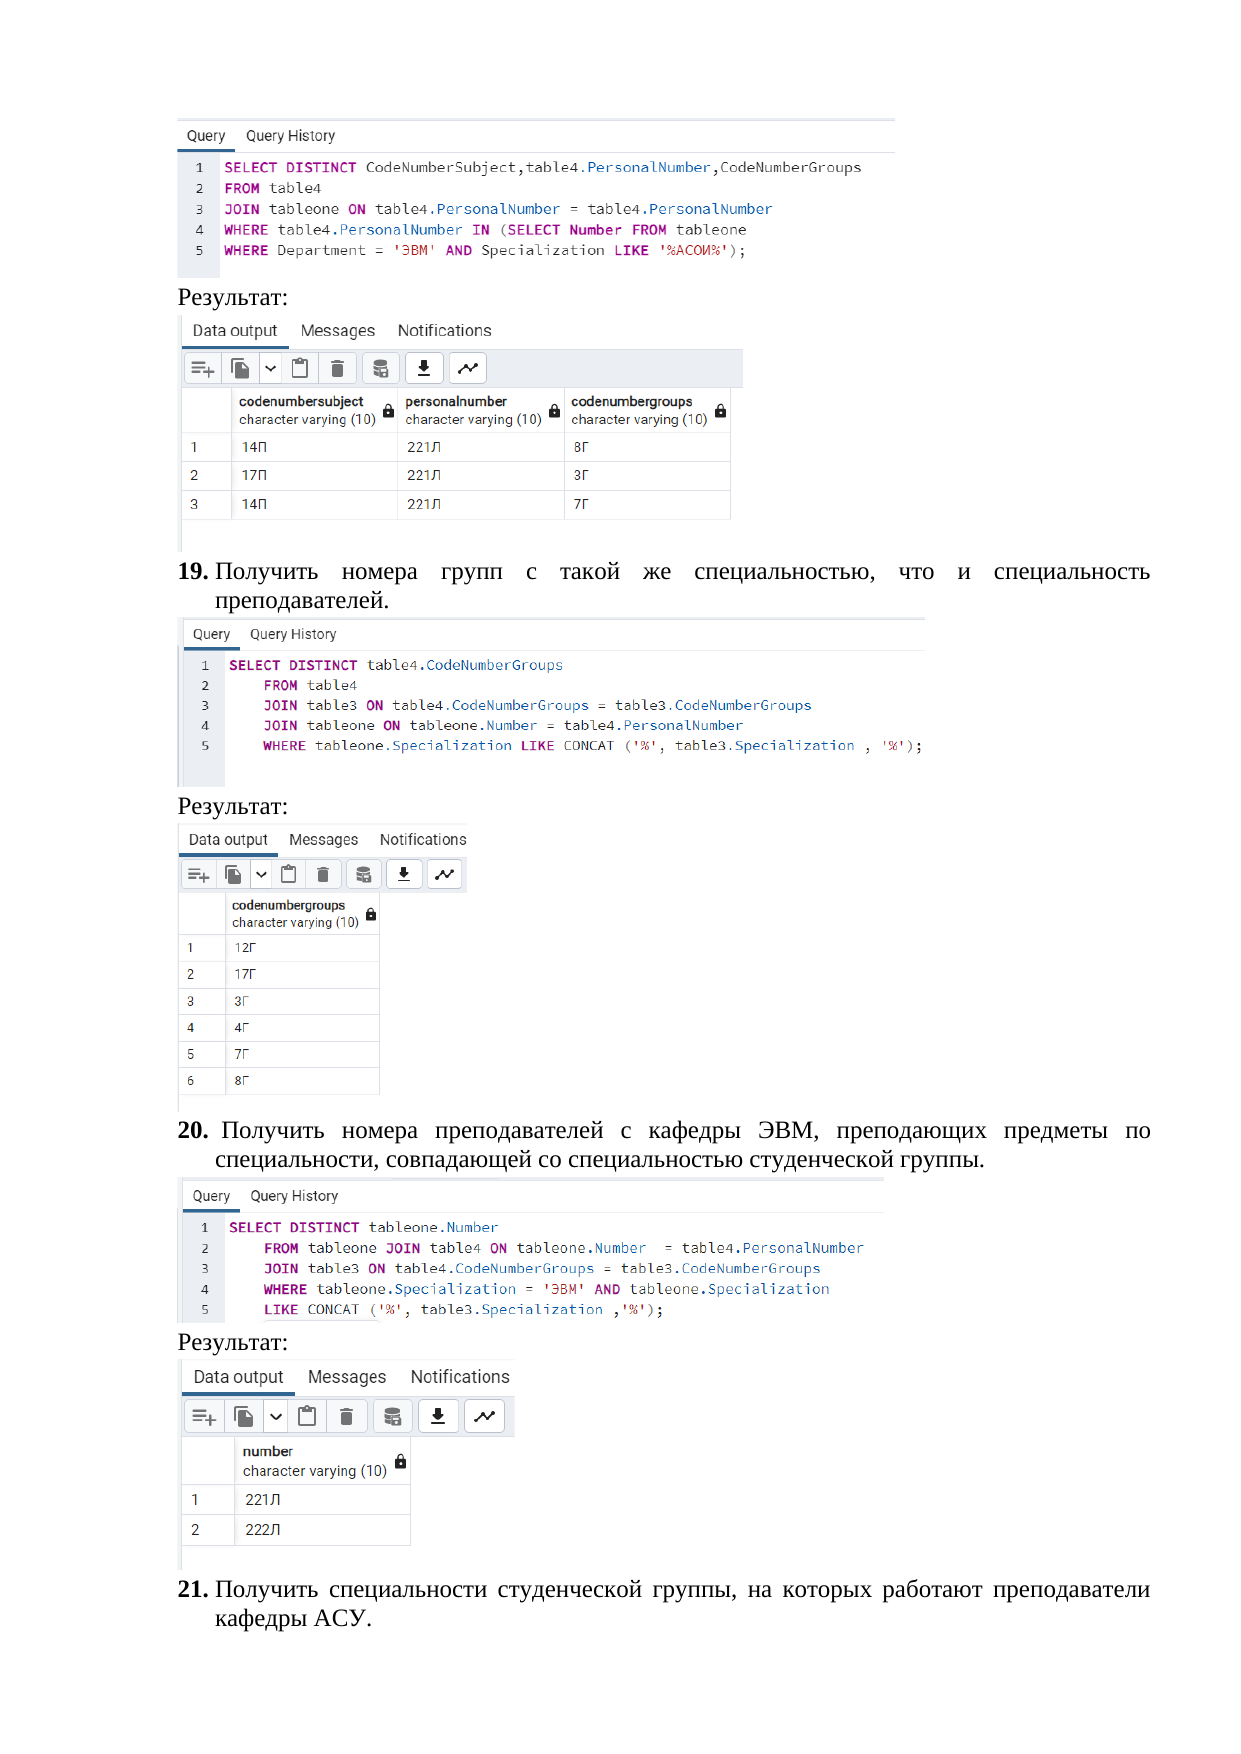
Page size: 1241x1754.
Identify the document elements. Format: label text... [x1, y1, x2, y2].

list Получить номера групп с такой же специальностью, что и специальность преподавателей. [177, 556, 1152, 613]
text Результат: [177, 791, 1152, 820]
text Результат: [177, 1327, 1152, 1355]
text Результат: [177, 282, 1152, 311]
picture [177, 823, 467, 1112]
list Получить специальности студенческой группы, на которых работают преподаватели кафедры АСУ. [177, 1574, 1152, 1631]
picture [177, 617, 925, 787]
picture [177, 1177, 884, 1323]
list Получить номера преподавателей с кафедры ЭВМ, преподающих предметы по специальности, совпадающей со специальностью студенческой группы. [177, 1115, 1152, 1173]
picture [177, 315, 744, 552]
picture [177, 1359, 515, 1570]
picture [177, 118, 896, 278]
